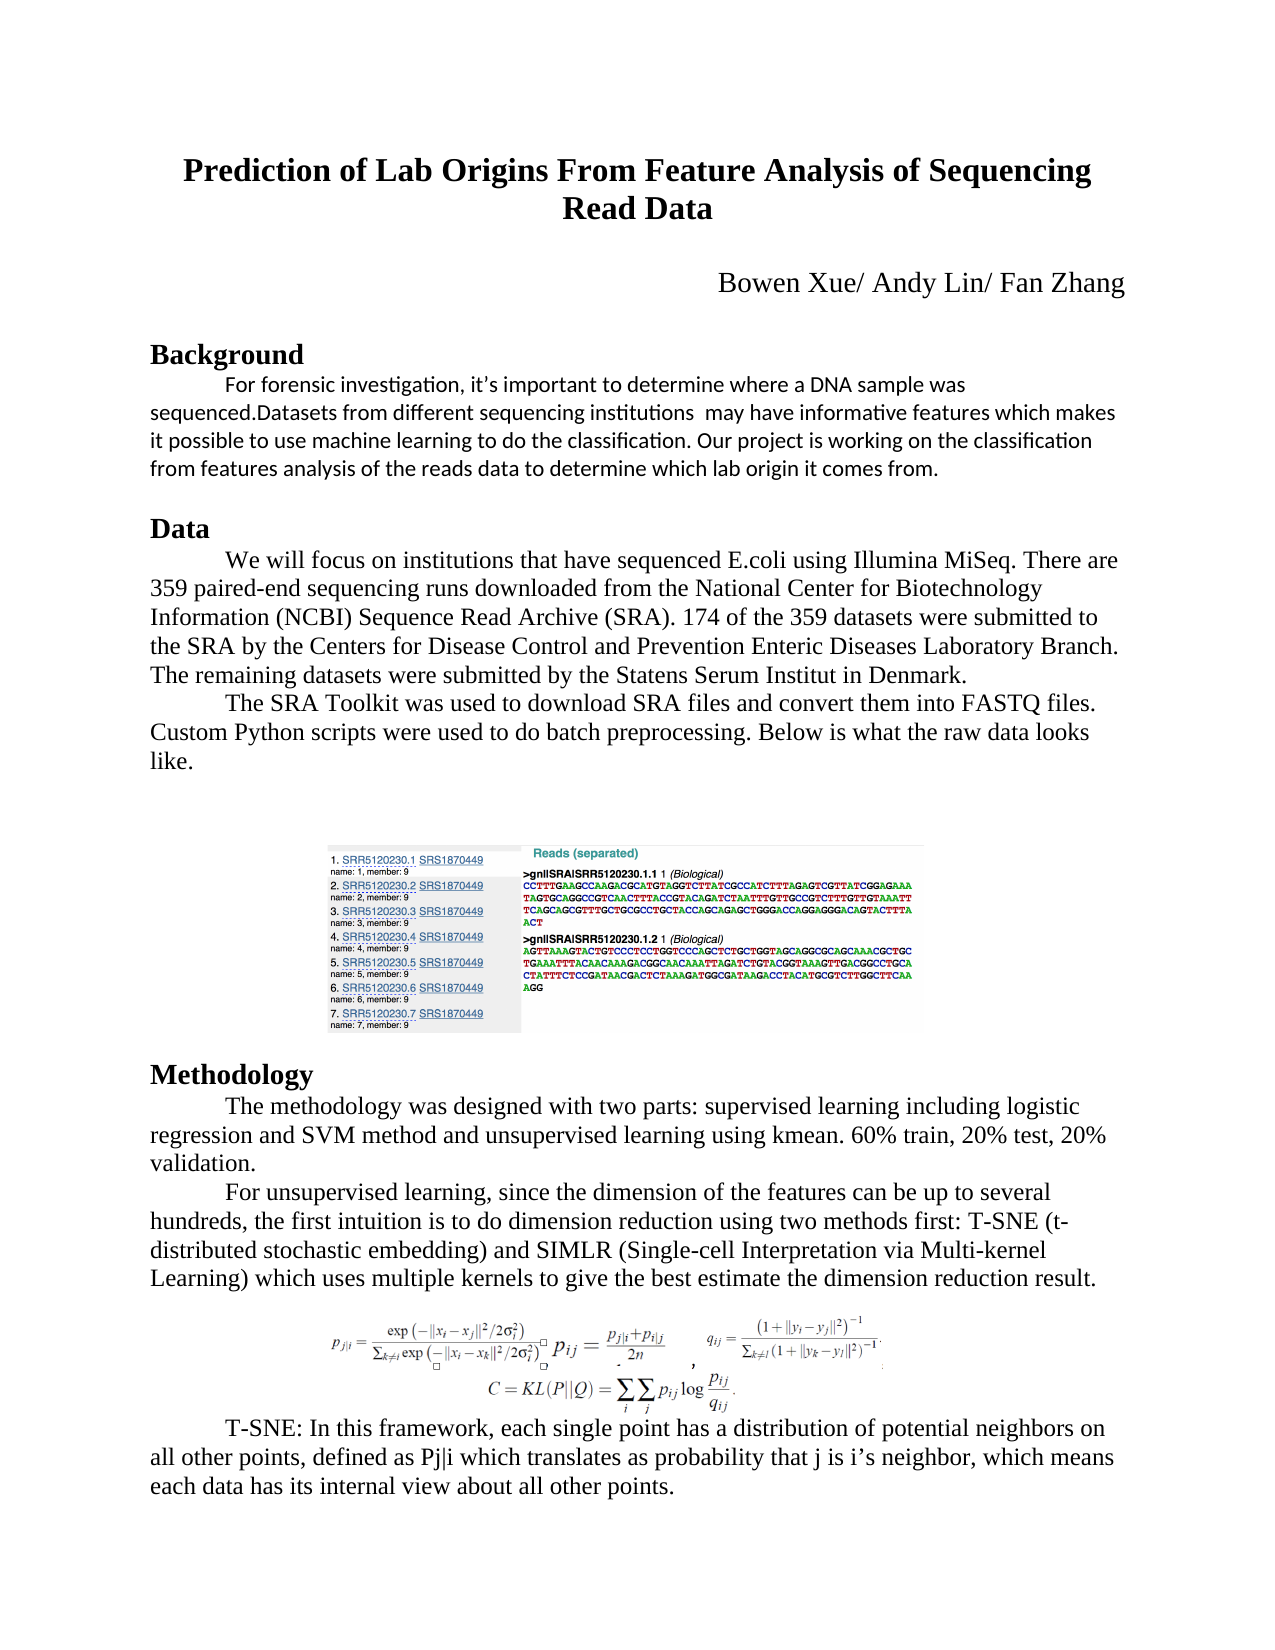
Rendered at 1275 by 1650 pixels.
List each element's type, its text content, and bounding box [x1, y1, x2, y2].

picture [327, 845, 925, 1033]
text The methodology was designed with two parts: supervised learning including logistic regression and SVM method and unsupervised learning using kmean. 60% train, 20% test, 20% validation. [150, 1091, 1125, 1177]
picture [326, 1306, 883, 1414]
title Prediction of Lab Origins From Feature Analysis of Sequencing Read Data [150, 150, 1125, 227]
text For forensic investigation, it’s important to determine where a DNA sample was sequenced.Datasets from different sequencing institutions may have informative features which makes it possible to use machine learning to do the classification. Our project is working on the classification from features analysis of the reads data to determine which lab origin it comes from. [150, 370, 1125, 482]
text Background [150, 337, 1125, 370]
text Bowen Xue/ Andy Lin/ Fan Zhang [150, 265, 1125, 298]
text We will focus on institutions that have sequenced E.coli using Illumina MiSeq. There are 359 paired-end sequencing runs downloaded from the National Center for Biotechnology Information (NCBI) Sequence Read Archive (SRA). 174 of the 359 datasets were submitted to the SRA by the Centers for Disease Control and Prevention Enteric Diseases Laboratory Branch. The remaining datasets were submitted by the Statens Serum Institut in Denmark. [150, 545, 1125, 688]
text The SRA Toolkit was used to download SRA files and convert them into FASTQ files. Custom Python scripts were used to do batch preprocessing. Below is what the raw data looks like. [150, 688, 1125, 775]
text For unsupervised learning, since the dimension of the features can be up to several hundreds, the first intuition is to do dimension reduction using two methods first: T-SNE (t-distributed stochastic embedding) and SIMLR (Single-cell Interpretation via Multi-kernel Learning) which uses multiple kernels to give the best estimate the dimension reduction result. [150, 1177, 1125, 1292]
text Data [150, 511, 1125, 545]
